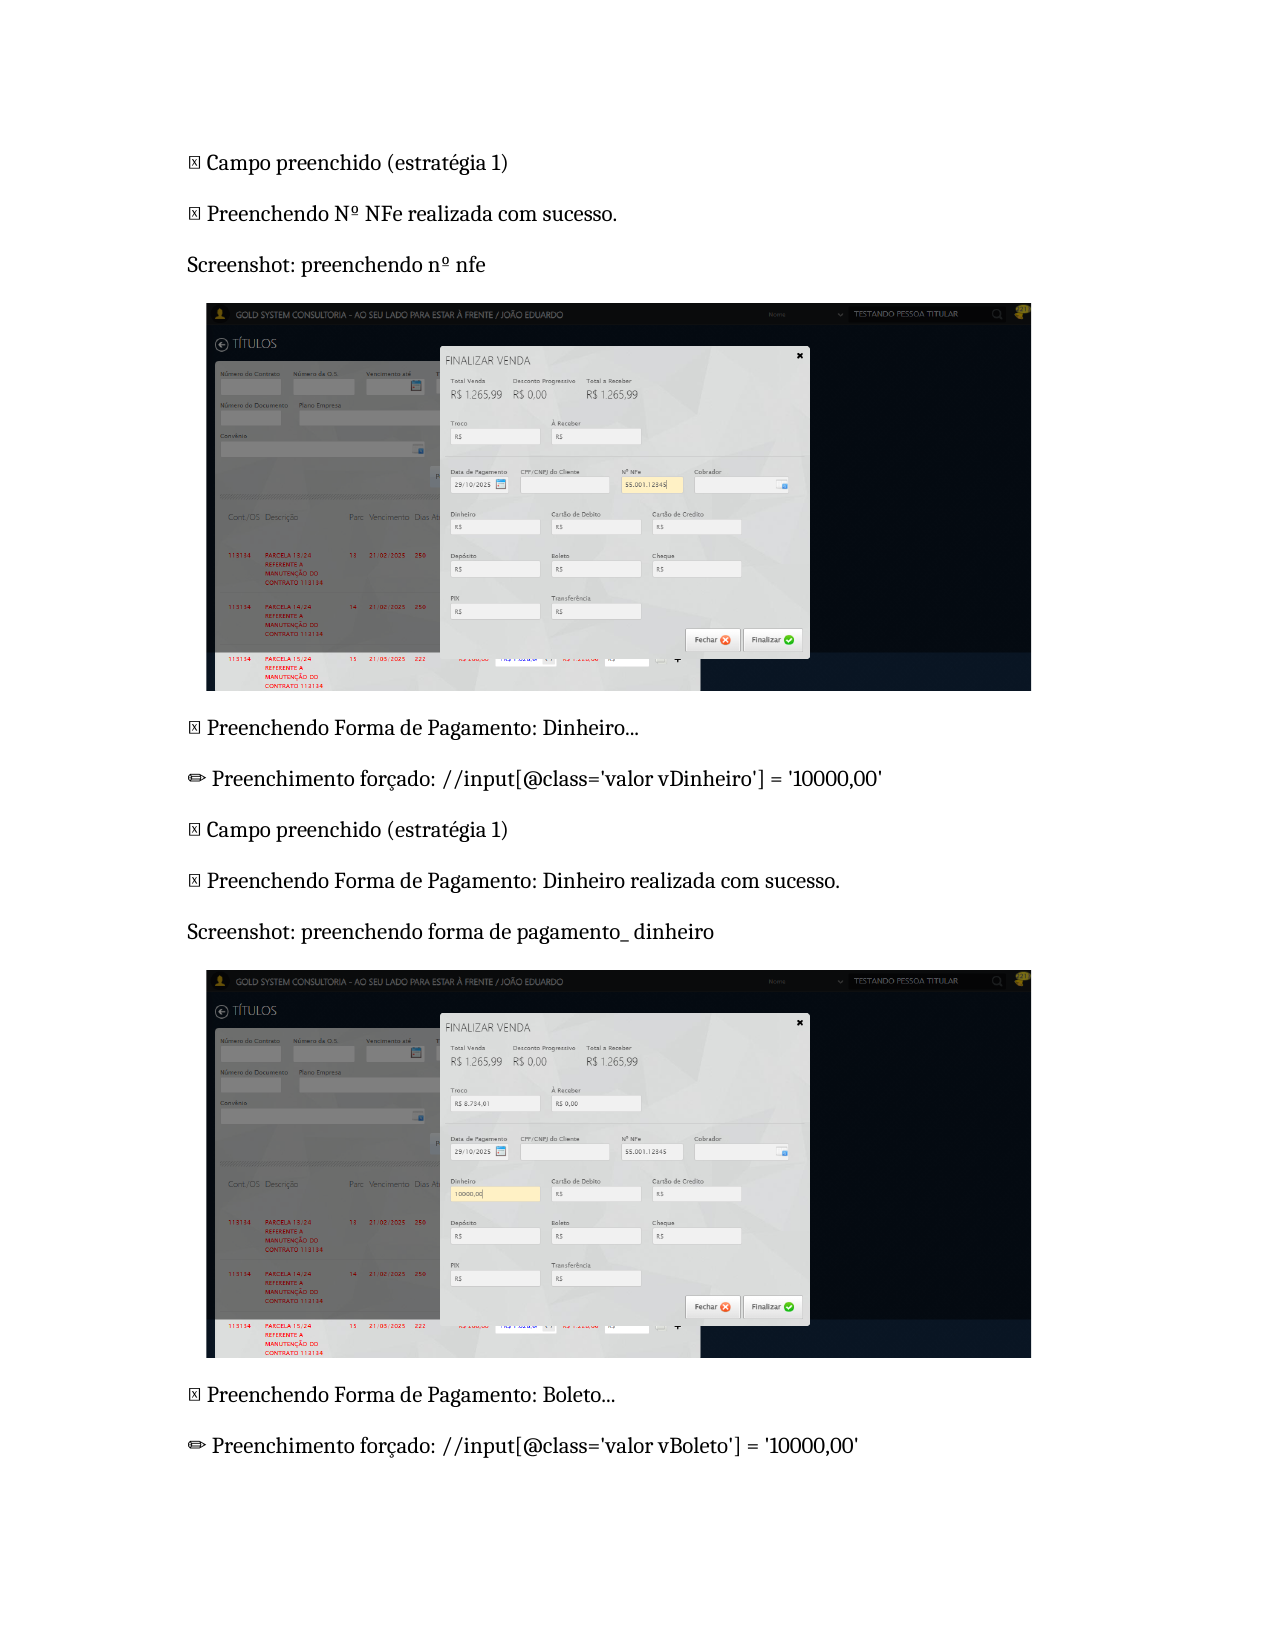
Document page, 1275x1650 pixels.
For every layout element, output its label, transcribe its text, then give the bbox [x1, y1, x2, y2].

text ✅ Preenchendo Forma de Pagamento: Dinheiro realizada com sucesso. [187, 868, 1087, 894]
picture [206, 970, 1032, 1358]
text Screenshot: preenchendo nº nfe [187, 252, 1087, 278]
text ✏️ Preenchimento forçado: //input[@class='valor vBoleto'] = '10000,00' [187, 1433, 1087, 1459]
text 🔄 Preenchendo Forma de Pagamento: Dinheiro... [187, 715, 1087, 741]
text 🔄 Preenchendo Forma de Pagamento: Boleto... [187, 1382, 1087, 1408]
text Screenshot: preenchendo forma de pagamento_ dinheiro [187, 919, 1087, 945]
text ✅ Preenchendo Nº NFe realizada com sucesso. [187, 201, 1087, 227]
text ✅ Campo preenchido (estratégia 1) [187, 150, 1087, 176]
text ✏️ Preenchimento forçado: //input[@class='valor vDinheiro'] = '10000,00' [187, 766, 1087, 792]
picture [206, 303, 1032, 691]
text ✅ Campo preenchido (estratégia 1) [187, 817, 1087, 843]
